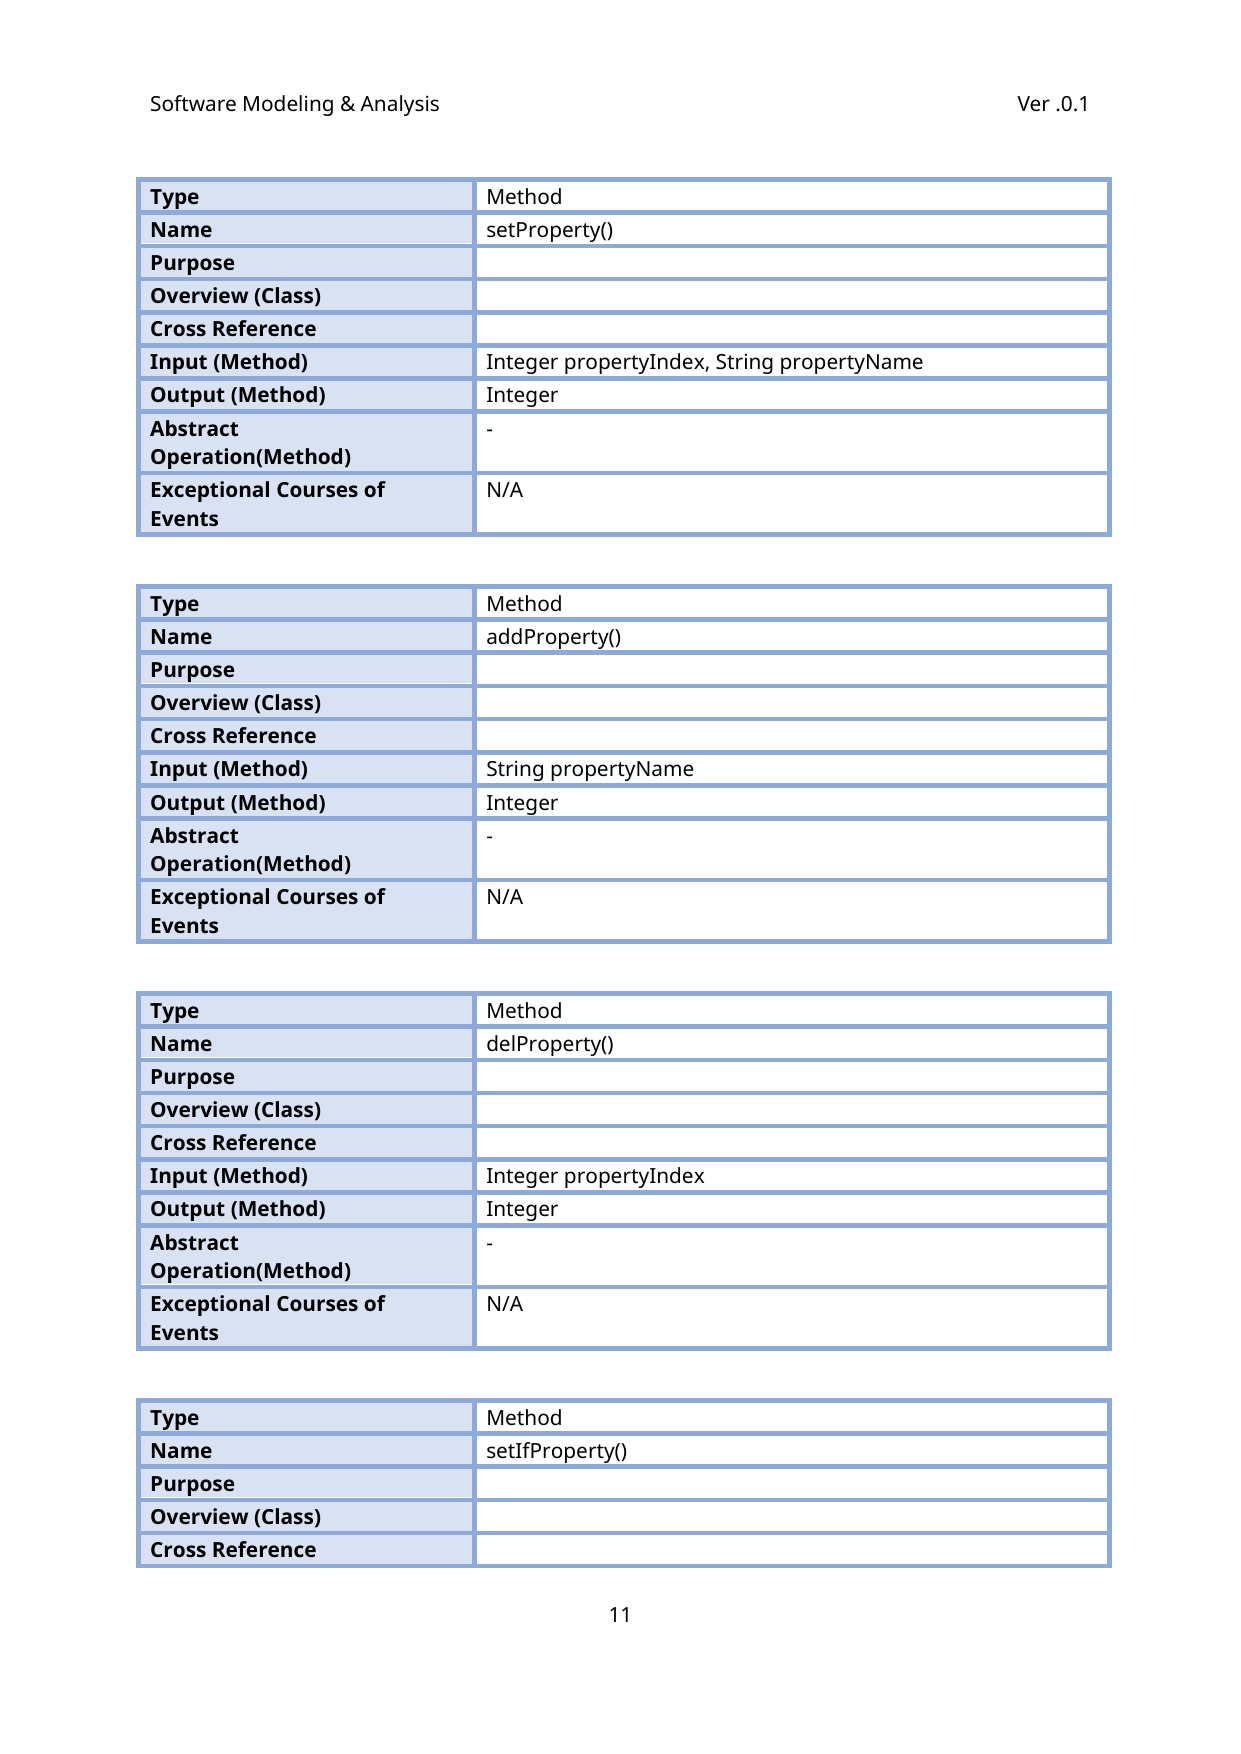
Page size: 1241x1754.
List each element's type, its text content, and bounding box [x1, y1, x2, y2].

table_cell [477, 1469, 1107, 1497]
table_cell [477, 1502, 1107, 1531]
table_cell Input (Method) [141, 755, 472, 783]
table_cell Overview (Class) [141, 1095, 472, 1124]
table_cell Abstract Operation(Method) [141, 821, 472, 878]
table_cell Integer propertyIndex, String propertyName [477, 348, 1107, 376]
table_cell Overview (Class) [141, 281, 472, 310]
table_cell delProperty() [477, 1029, 1107, 1057]
table_cell N/A [477, 475, 1107, 532]
table_cell setIfProperty() [477, 1436, 1107, 1464]
table_header Method [477, 1403, 1107, 1431]
table_header Method [477, 589, 1107, 617]
table_cell Output (Method) [141, 1195, 472, 1223]
table_cell Integer [477, 381, 1107, 409]
table_cell [477, 1062, 1107, 1091]
table_cell Overview (Class) [141, 1502, 472, 1531]
table_cell Cross Reference [141, 721, 472, 750]
table_cell Exceptional Courses of Events [141, 1289, 472, 1346]
table_cell Cross Reference [141, 1535, 472, 1564]
table_cell Integer [477, 788, 1107, 816]
table_cell Abstract Operation(Method) [141, 1228, 472, 1284]
table_cell Name [141, 1029, 472, 1057]
table_cell Input (Method) [141, 1162, 472, 1190]
table_cell [477, 1095, 1107, 1124]
table_cell Name [141, 622, 472, 650]
table_cell [477, 721, 1107, 750]
table_cell [477, 281, 1107, 310]
table_cell addProperty() [477, 622, 1107, 650]
table_cell Exceptional Courses of Events [141, 475, 472, 532]
table_cell [477, 1128, 1107, 1157]
table_cell Exceptional Courses of Events [141, 882, 472, 939]
table_cell Purpose [141, 655, 472, 683]
table_cell [477, 688, 1107, 717]
table_cell - [477, 821, 1107, 878]
table_header Method [477, 996, 1107, 1024]
table_cell setProperty() [477, 215, 1107, 243]
table_cell N/A [477, 1289, 1107, 1346]
table_cell Name [141, 215, 472, 243]
table_header Type [141, 182, 472, 210]
table_cell Purpose [141, 248, 472, 277]
table_cell Overview (Class) [141, 688, 472, 717]
table_cell Integer [477, 1195, 1107, 1223]
table_cell Cross Reference [141, 1128, 472, 1157]
table_cell Purpose [141, 1062, 472, 1091]
table_cell [477, 315, 1107, 343]
table_cell Output (Method) [141, 788, 472, 816]
table_cell [477, 248, 1107, 277]
table_header Method [477, 182, 1107, 210]
table_cell Input (Method) [141, 348, 472, 376]
table_cell Name [141, 1436, 472, 1464]
table_cell N/A [477, 882, 1107, 939]
table_cell String propertyName [477, 755, 1107, 783]
table_cell Integer propertyIndex [477, 1162, 1107, 1190]
table_header Type [141, 996, 472, 1024]
table_cell Purpose [141, 1469, 472, 1497]
table_header Type [141, 1403, 472, 1431]
table_cell - [477, 1228, 1107, 1284]
table_cell [477, 655, 1107, 683]
table_cell Abstract Operation(Method) [141, 414, 472, 471]
table_cell [477, 1535, 1107, 1564]
table_cell - [477, 414, 1107, 471]
table_header Type [141, 589, 472, 617]
table_cell Cross Reference [141, 315, 472, 343]
table_cell Output (Method) [141, 381, 472, 409]
